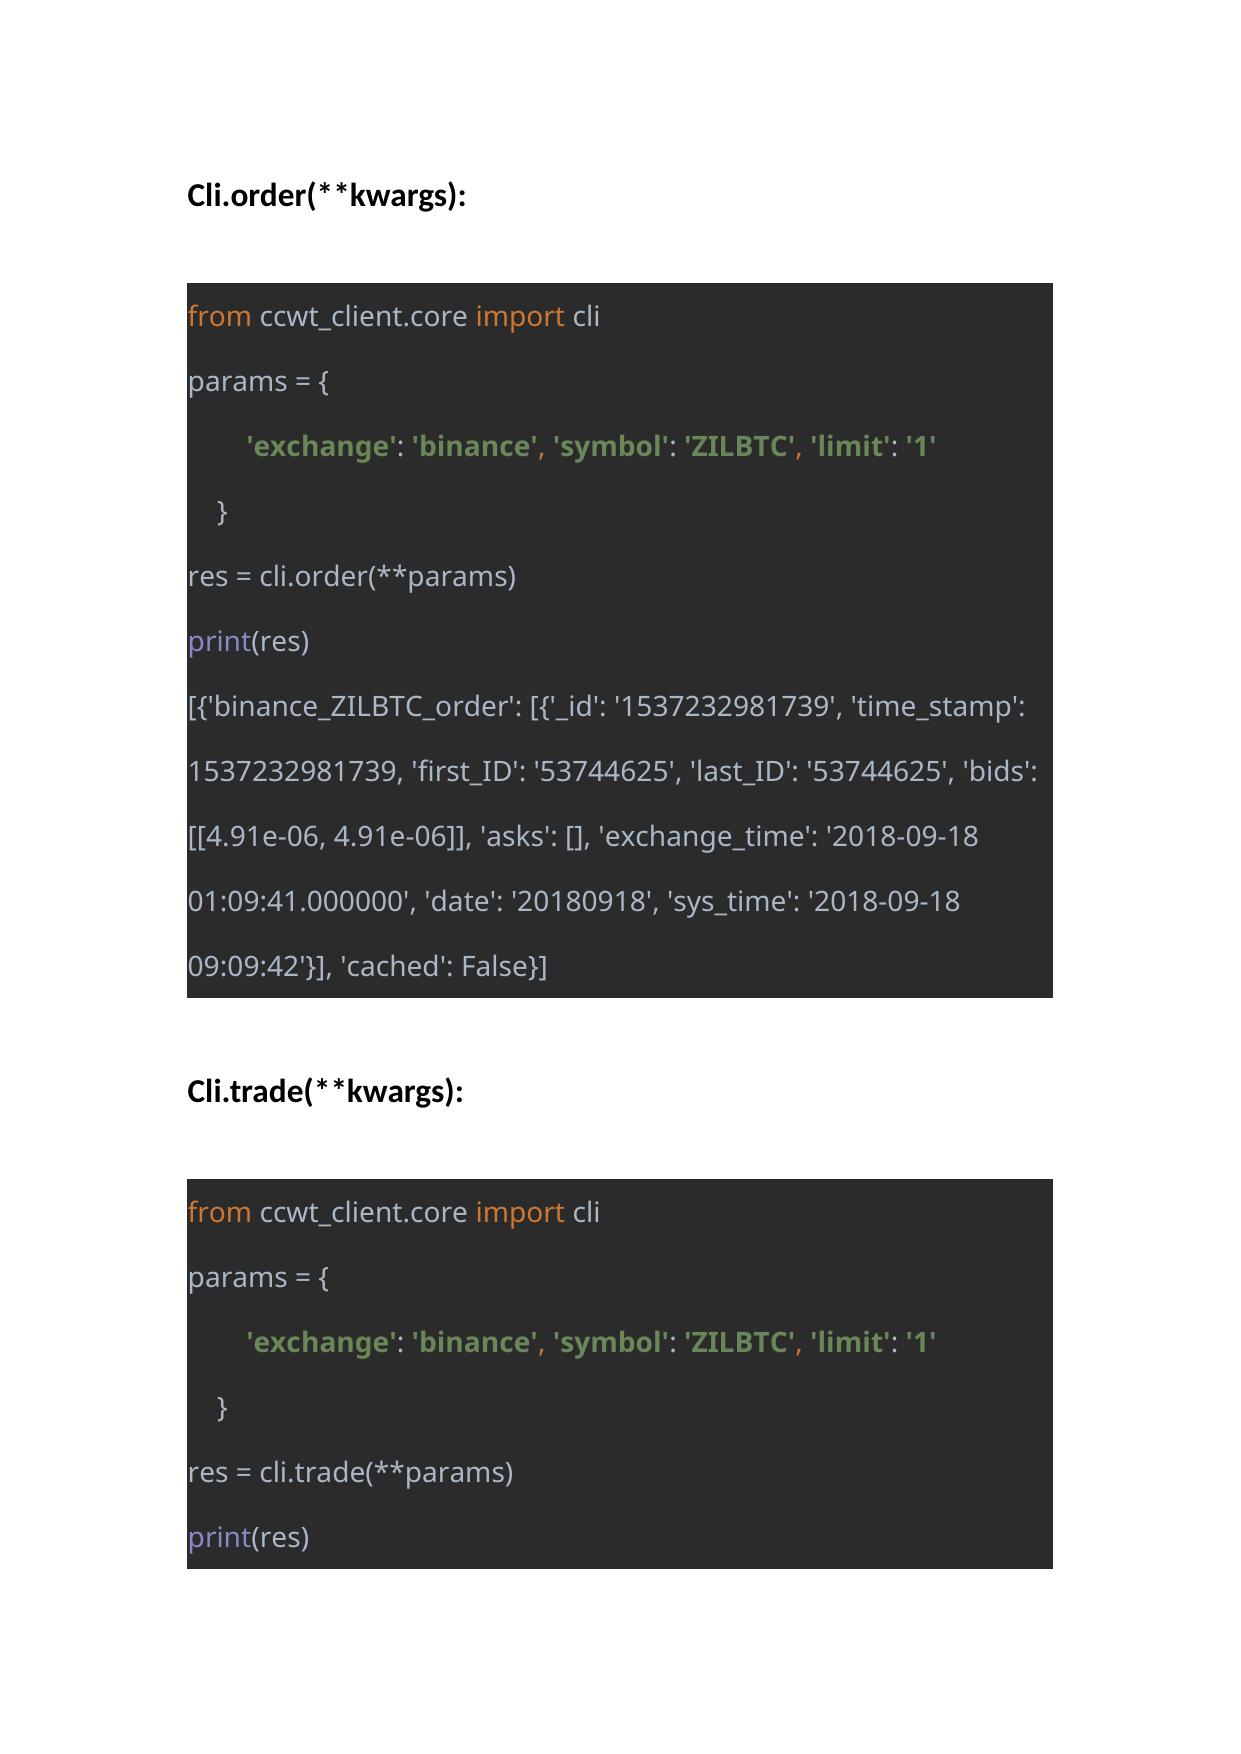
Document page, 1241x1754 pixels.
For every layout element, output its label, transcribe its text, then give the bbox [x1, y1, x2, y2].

text from ccwt_client.core import cli params = { 'exchange': 'binance', 'symbol': 'ZILBTC', 'limit': '1' } res = cli.trade(**params) print(res) [187, 1179, 1053, 1569]
text from ccwt_client.core import cli params = { 'exchange': 'binance', 'symbol': 'ZILBTC', 'limit': '1' } res = cli.order(**params) print(res) [187, 283, 1053, 673]
text [{'binance_ZILBTC_order': [{'_id': '1537232981739', 'time_stamp': 1537232981739, 'first_ID': '53744625', 'last_ID': '53744625', 'bids': [[4.91e-06, 4.91e-06]], 'asks': [], 'exchange_time': '2018-09-18 01:09:41.000000', 'date': '20180918', 'sys_time': '2018-09-18 09:09:42'}], 'cached': False}] [187, 673, 1053, 998]
subtitle Cli.trade(**kwargs): [187, 1058, 1053, 1123]
subtitle Cli.order(**kwargs): [187, 162, 1053, 227]
